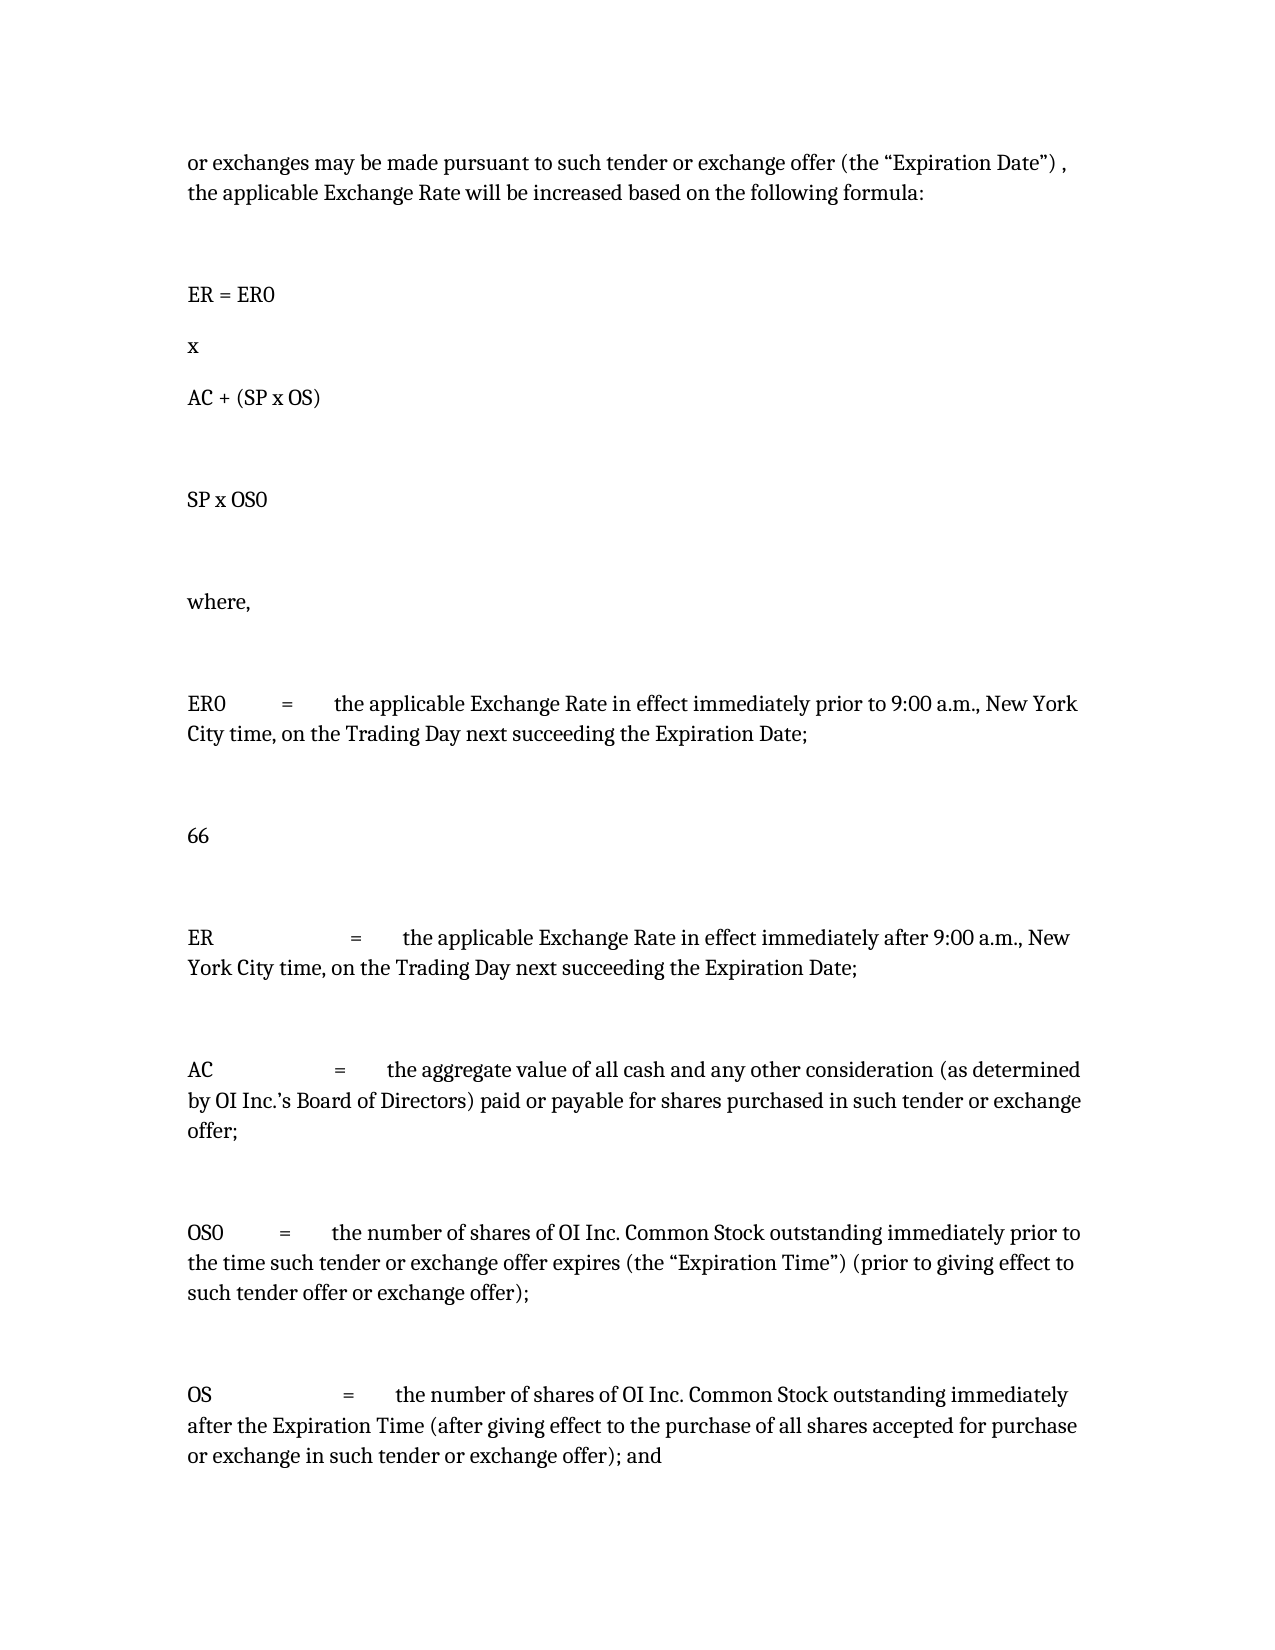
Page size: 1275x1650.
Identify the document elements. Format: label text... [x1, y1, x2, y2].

text ER0 = the applicable Exchange Rate in effect immediately prior to 9:00 a.m., New York City time, on the Trading Day next succeeding the Expiration Date; [187, 691, 1087, 747]
text where, [187, 588, 1087, 615]
text OS = the number of shares of OI Inc. Common Stock outstanding immediately after the Expiration Time (after giving effect to the purchase of all shares accepted for purchase or exchange in such tender or exchange offer); and [187, 1382, 1087, 1469]
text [187, 150, 1087, 207]
text 66 [187, 823, 1087, 849]
text ER = the applicable Exchange Rate in effect immediately after 9:00 a.m., New York City time, on the Trading Day next succeeding the Expiration Date; [187, 925, 1087, 982]
text ER = ER0 [187, 282, 1087, 309]
text x [187, 333, 1087, 360]
text SP x OS0 [187, 486, 1087, 513]
text AC = the aggregate value of all cash and any other consideration (as determined by OI Inc.’s Board of Directors) paid or payable for shares purchased in such tender or exchange offer; [187, 1057, 1087, 1144]
text OS0 = the number of shares of OI Inc. Common Stock outstanding immediately prior to the time such tender or exchange offer expires (the “Expiration Time”) (prior to giving effect to such tender offer or exchange offer); [187, 1220, 1087, 1307]
text AC + (SP x OS) [187, 384, 1087, 411]
